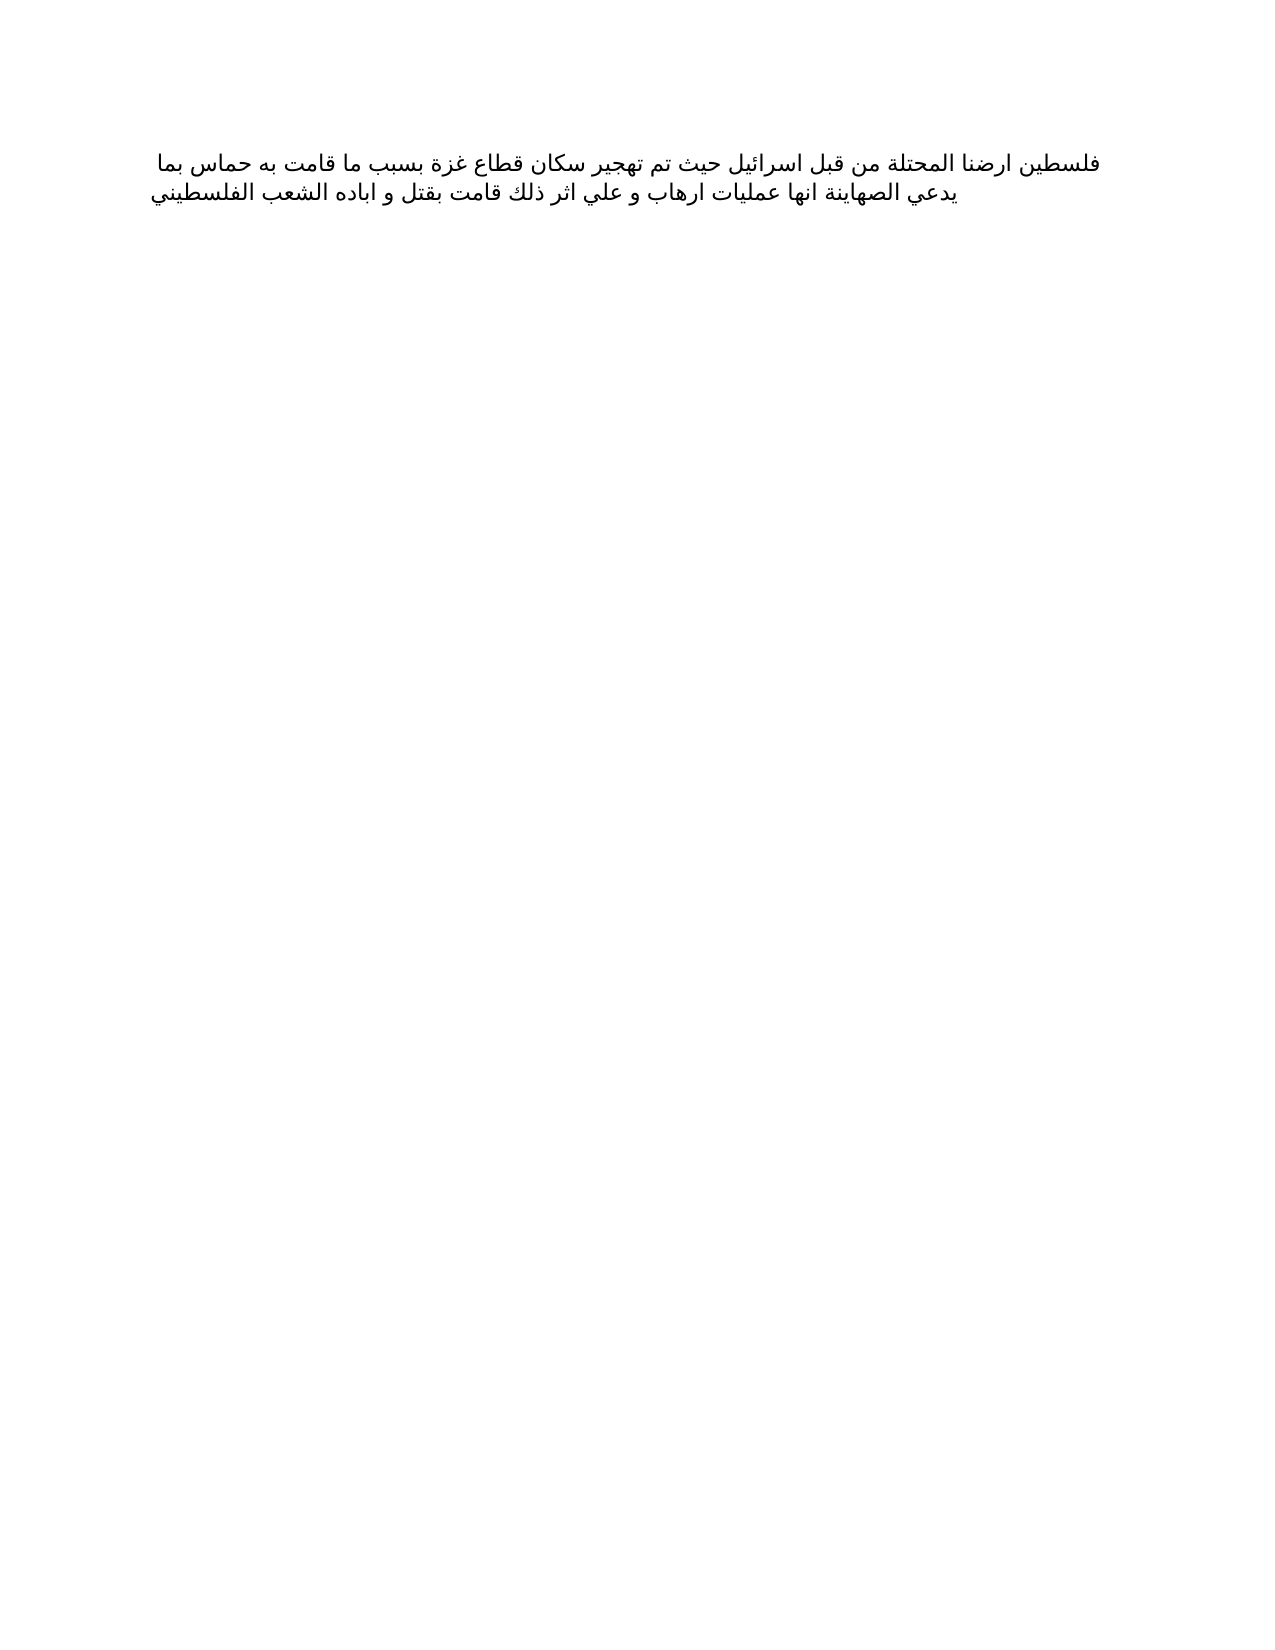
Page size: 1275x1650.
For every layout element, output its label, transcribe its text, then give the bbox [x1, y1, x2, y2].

text فلسطين ارضنا المحتلة من قبل اسرائيل حيث تم تهجير سكان قطاع غزة بسبب ما قامت به حماس بما يدعي الصهاينة انها عمليات ارهاب و علي اثر ذلك قامت بقتل و اباده الشعب الفلسطيني [150, 150, 1125, 205]
